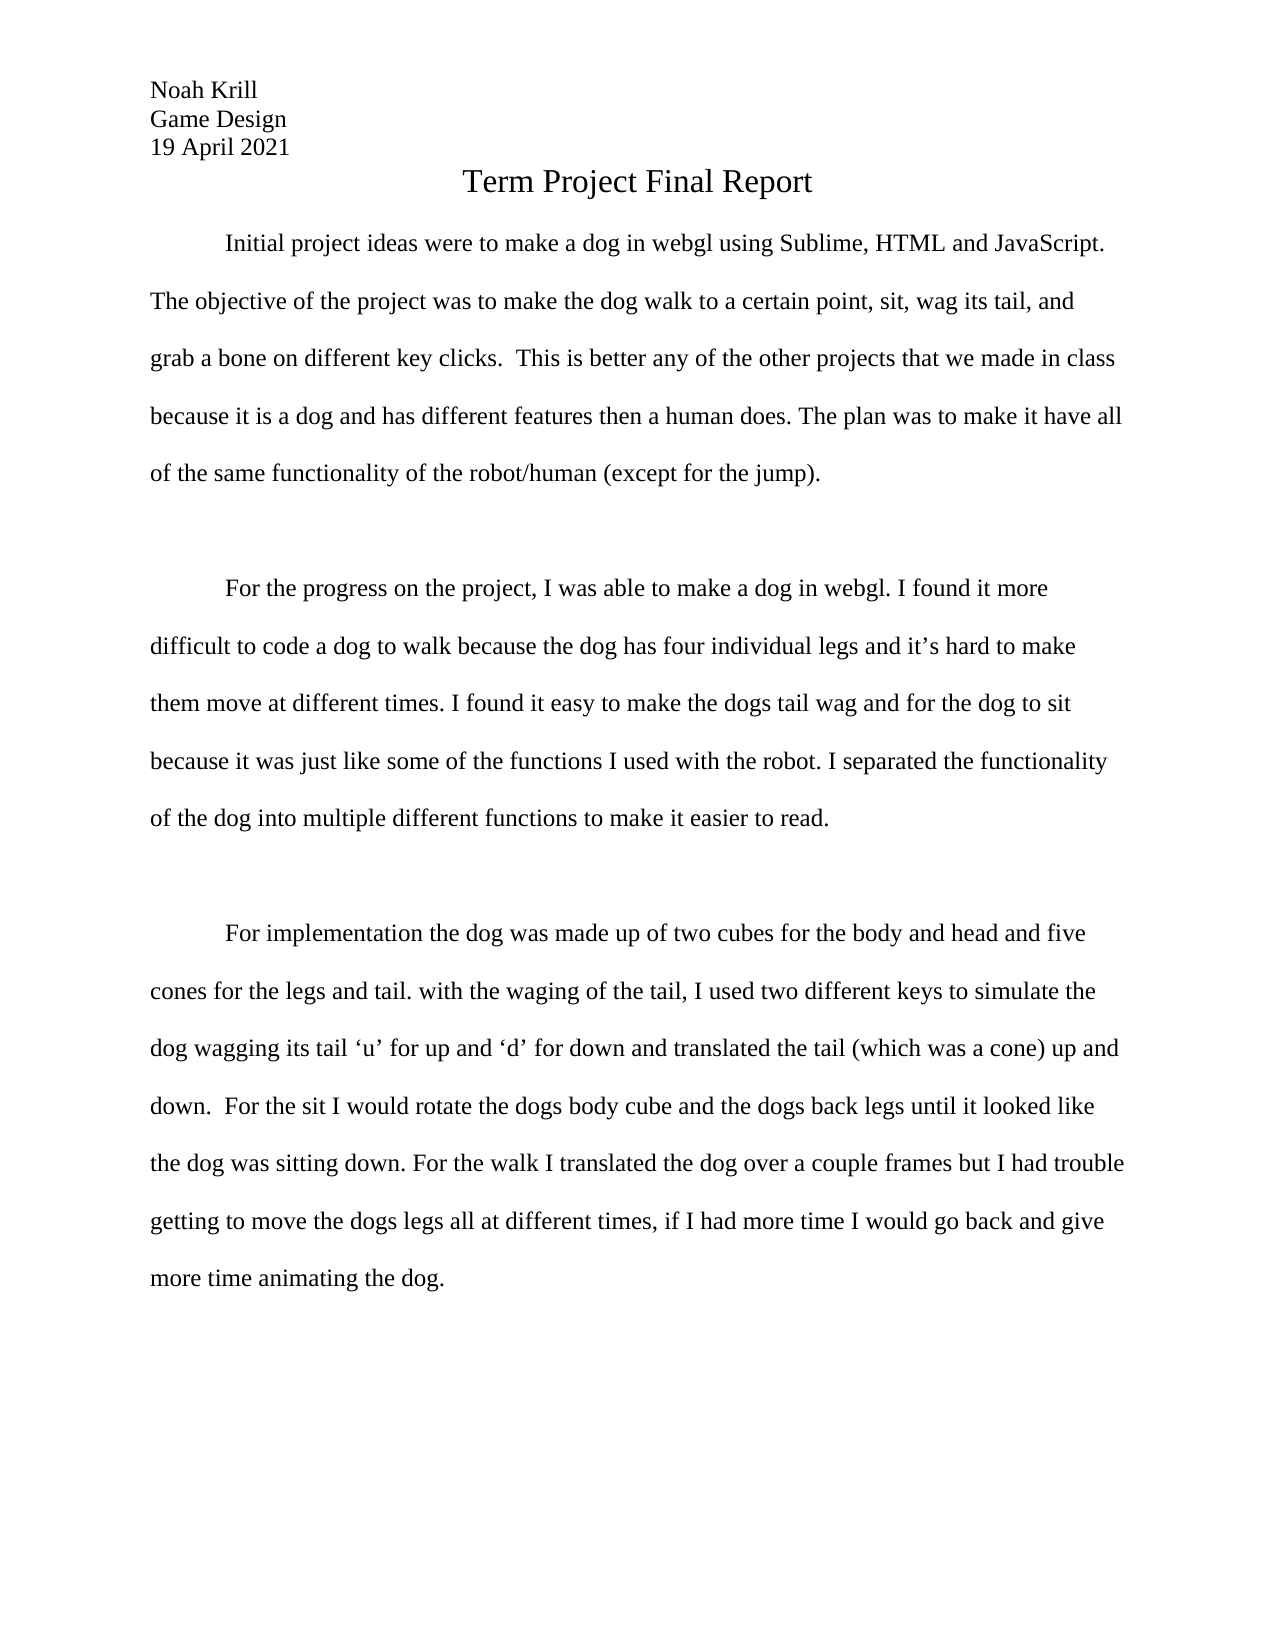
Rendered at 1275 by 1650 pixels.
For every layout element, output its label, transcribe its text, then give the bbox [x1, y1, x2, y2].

text Term Project Final Report [150, 161, 1125, 199]
text For the progress on the project, I was able to make a dog in webgl. I found it more difficult to code a dog to walk because the dog has four individual legs and it’s hard to make them move at different times. I found it easy to make the dogs tail wag and for the dog to sit because it was just like some of the functions I used with the robot. I separated the functionality of the dog into multiple different functions to make it easier to read. [150, 573, 1125, 832]
text For implementation the dog was made up of two cubes for the body and head and five cones for the legs and tail. with the waging of the tail, I used two different keys to simulate the dog wagging its tail ‘u’ for up and ‘d’ for down and translated the tail (which was a cone) up and down. For the sit I would rotate the dogs body cube and the dogs back legs until it looked like the dog was sitting down. For the walk I translated the dog over a couple frames but I had trouble getting to move the dogs legs all at different times, if I had more time I would go back and give more time animating the dog. [150, 918, 1125, 1292]
text Initial project ideas were to make a dog in webgl using Sublime, HTML and JavaScript. The objective of the project was to make the dog walk to a certain point, sit, wag its tail, and grab a bone on different key clicks. This is better any of the other projects that we made in class because it is a dog and has different features then a human does. The plan was to make it have all of the same functionality of the robot/human (except for the jump). [150, 228, 1125, 487]
